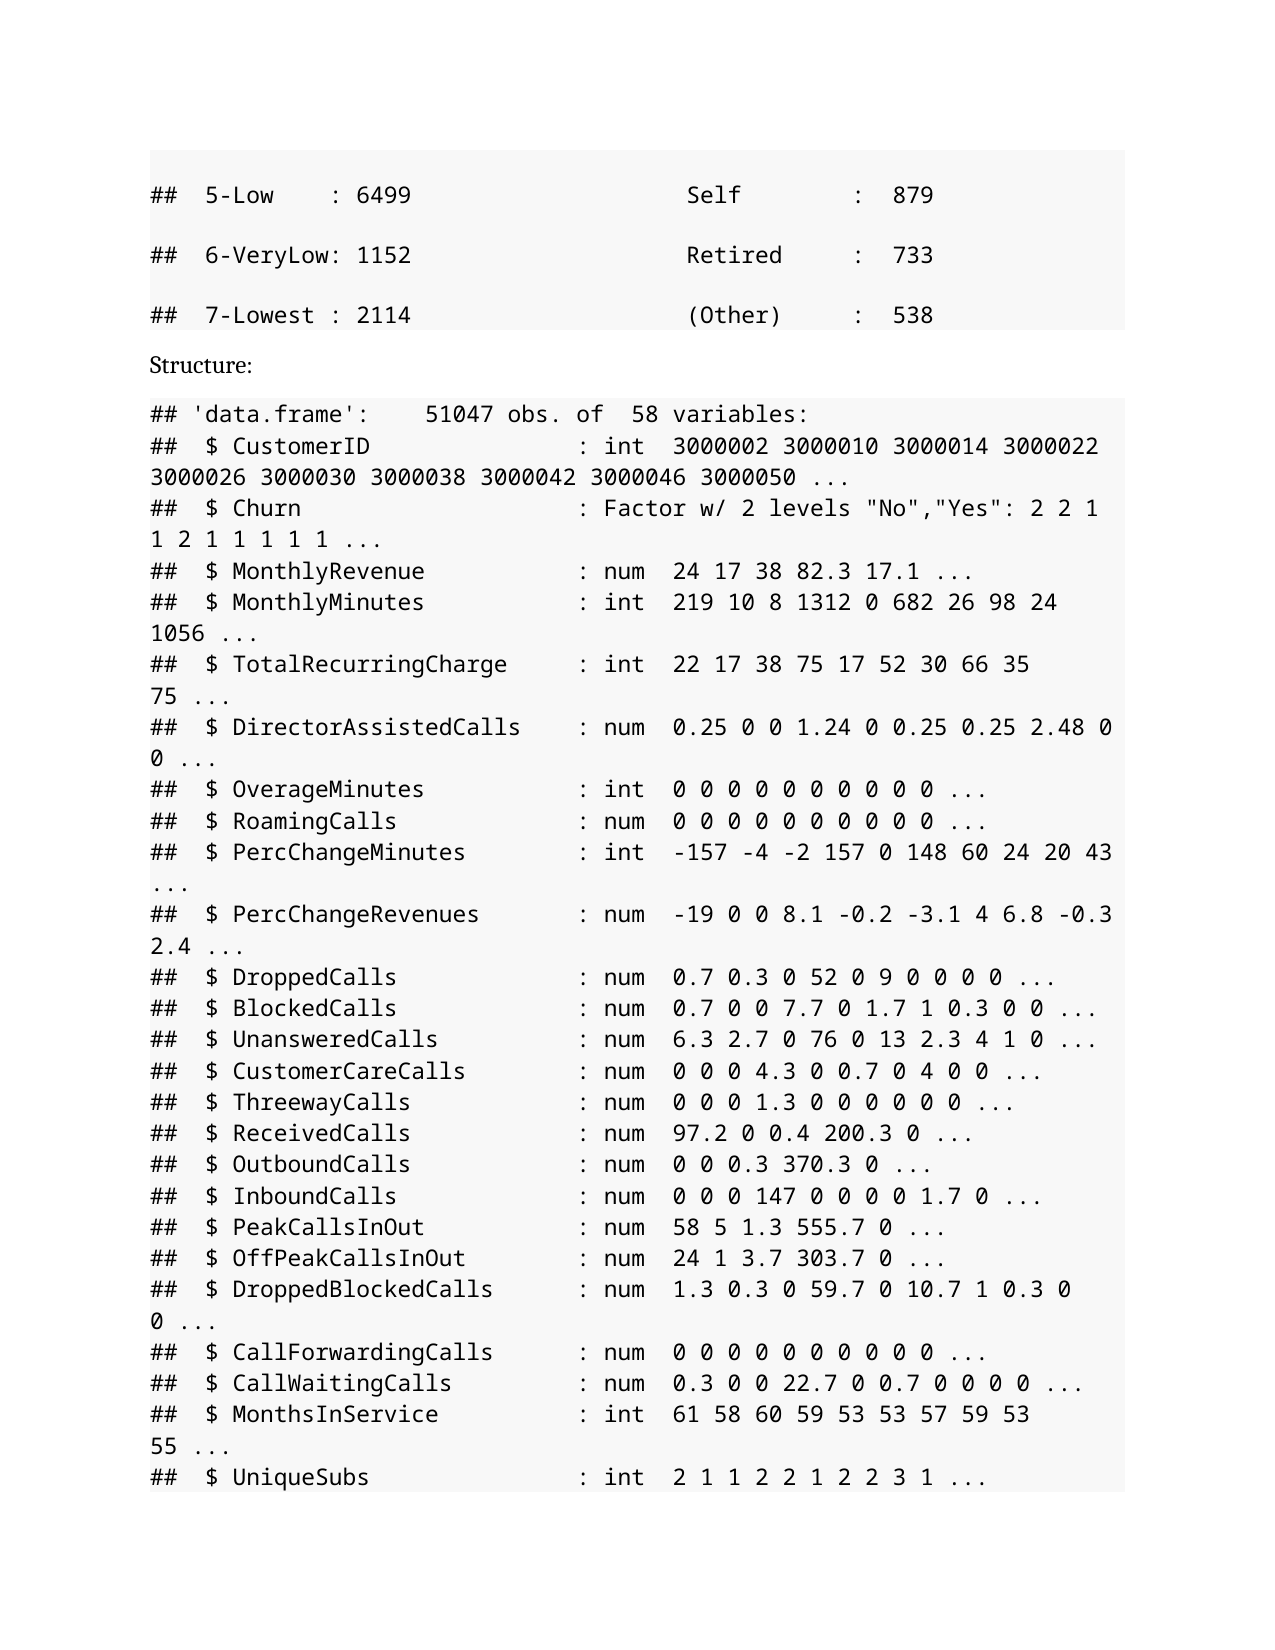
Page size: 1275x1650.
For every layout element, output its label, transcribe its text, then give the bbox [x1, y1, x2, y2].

text Structure: [150, 351, 1125, 379]
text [150, 398, 1125, 1492]
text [150, 150, 1125, 330]
